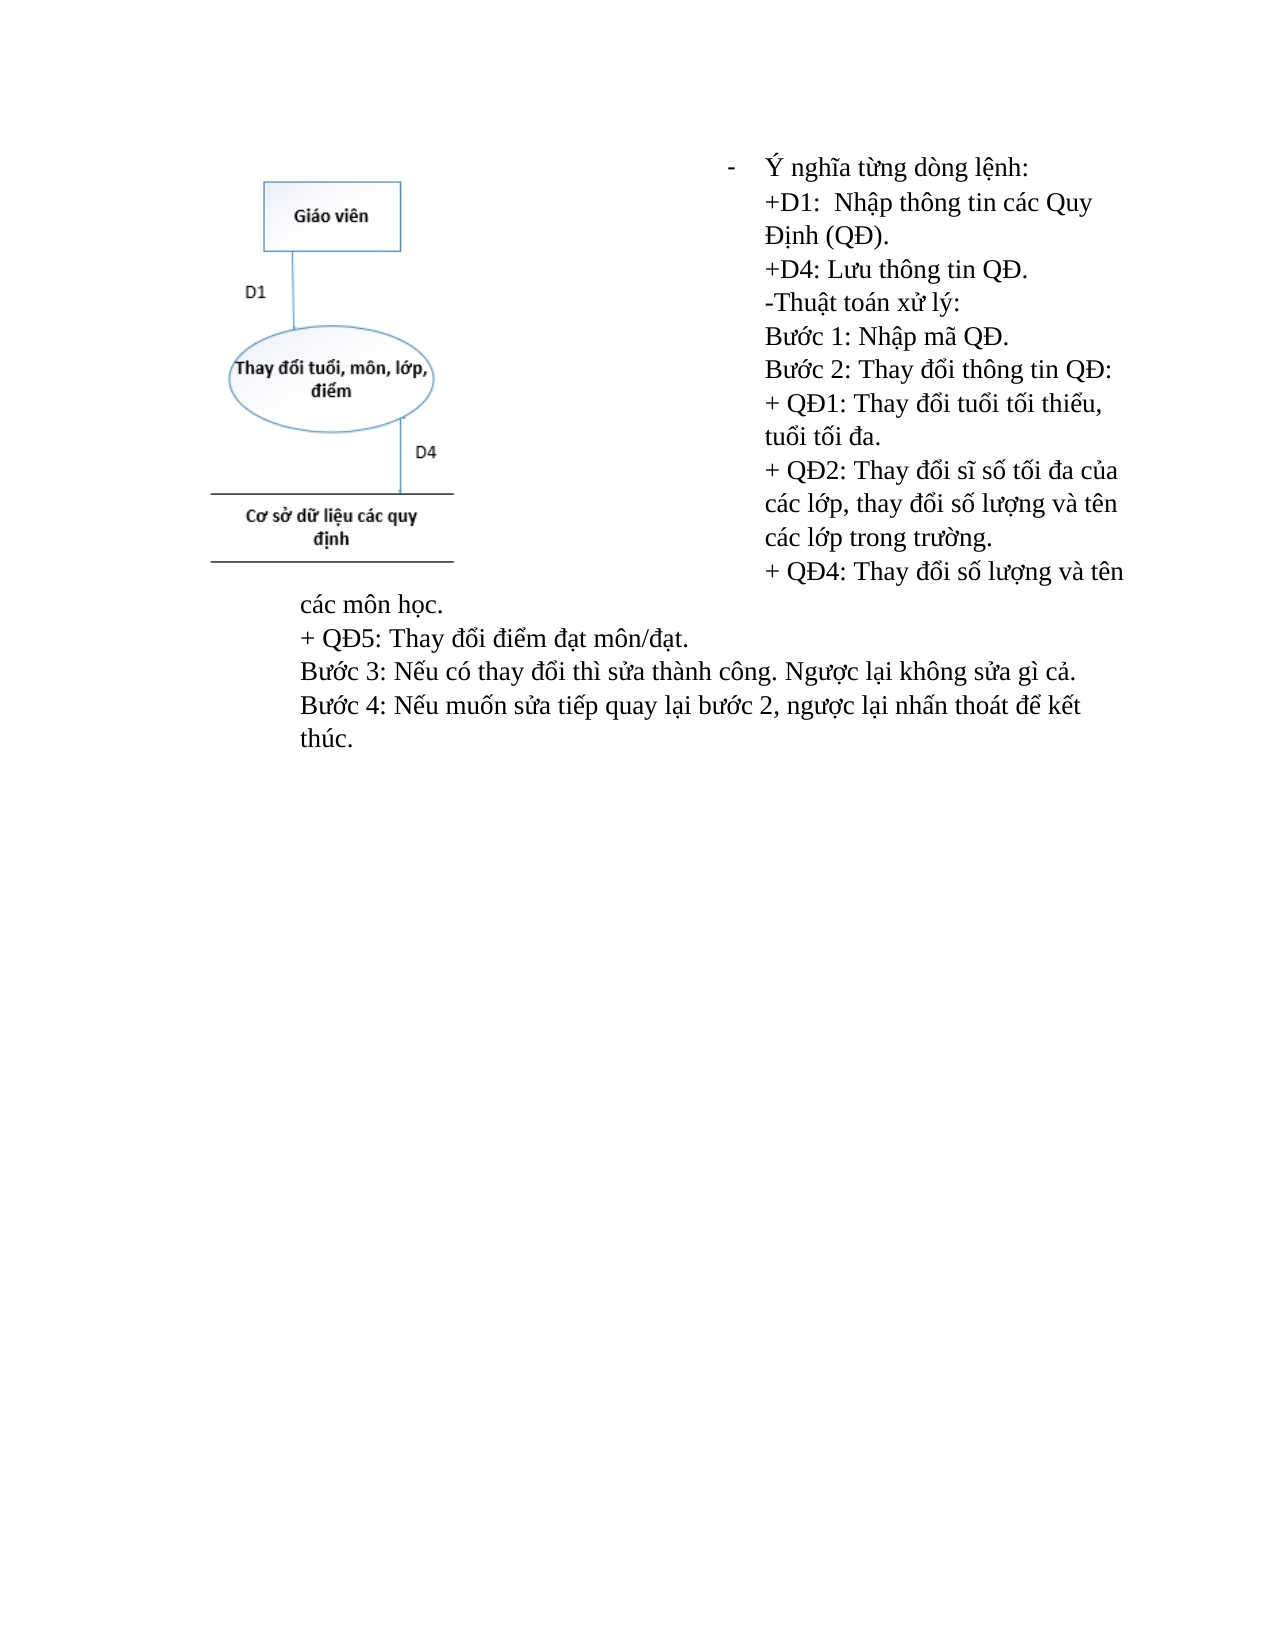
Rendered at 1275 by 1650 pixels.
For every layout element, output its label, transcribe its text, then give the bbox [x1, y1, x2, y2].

list + QĐ2: Thay đổi sĩ số tối đa của các lớp, thay đổi số lượng và tên các lớp trong trường. [596, 454, 1125, 552]
list Bước 4: Nếu muốn sửa tiếp quay lại bước 2, ngược lại nhấn thoát để kết thúc. [300, 689, 1125, 753]
list +D1: Nhập thông tin các Quy Định (QĐ). [596, 186, 1125, 250]
list +D4: Lưu thông tin QĐ. [596, 253, 1125, 284]
list + QĐ5: Thay đổi điểm đạt môn/đạt. [300, 622, 1125, 653]
list + QĐ4: Thay đổi số lượng và tên các môn học. [300, 554, 1125, 619]
list + QĐ1: Thay đổi tuổi tối thiểu, tuổi tối đa. [596, 387, 1125, 452]
list Bước 3: Nếu có thay đổi thì sửa thành công. Ngược lại không sửa gì cả. [300, 655, 1125, 686]
list Bước 1: Nhập mã QĐ. [596, 320, 1125, 351]
list Bước 2: Thay đổi thông tin QĐ: [596, 353, 1125, 384]
picture [150, 150, 596, 575]
list Ý nghĩa từng dòng lệnh: [596, 150, 1125, 183]
list -Thuật toán xử lý: [596, 286, 1125, 317]
